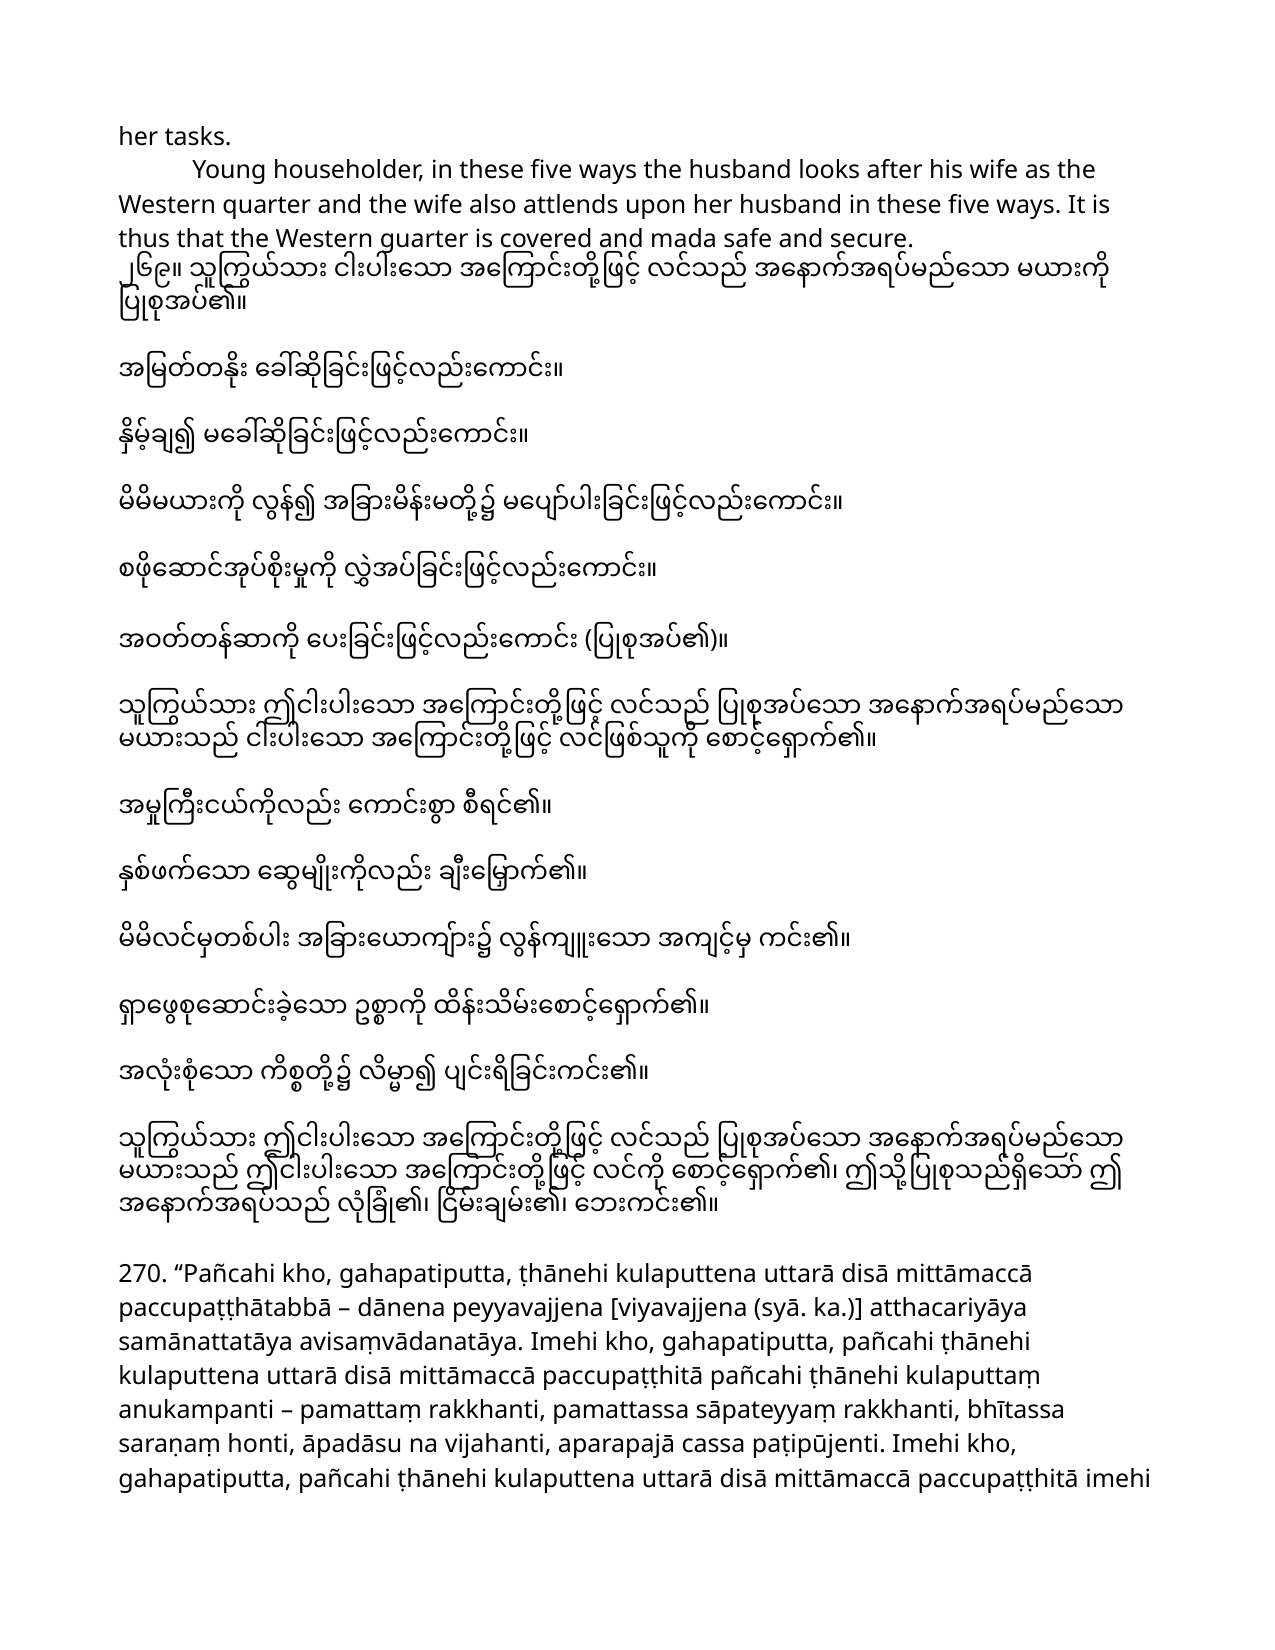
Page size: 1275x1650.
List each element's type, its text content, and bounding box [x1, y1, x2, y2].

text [118, 1256, 1157, 1494]
text နှိမ့်ချ၍ မခေါ်ဆိုခြင်းဖြင့်လည်းကောင်း။ [339, 420, 1157, 453]
text နှိမ့်ချ၍ မခေါ်ဆိုခြင်းဖြင့်လည်းကောင်း။ [186, 420, 291, 453]
text နှိမ့်ချ၍ မခေါ်ဆိုခြင်းဖြင့်လည်းကောင်း။ [118, 420, 192, 453]
text သူကြွယ်သား ဤငါးပါးသော အကြောင်းတို့ဖြင့် လင်သည် ပြုစုအပ်သော အနောက်အရပ်မည်သော မယားသည် ဤငါးပါးသော အကြောင်းတို့ဖြင့် လင်ကို စောင့်ရှောက်၏၊ ဤသို့ပြုစုသည်ရှိသော် ဤအနောက်အရပ်သည် လုံခြုံ၏၊ ငြိမ်းချမ်း၏၊ ဘေးကင်း၏။ [118, 1124, 1157, 1222]
text အမှုကြီးငယ်ကိုလည်း ကောင်းစွာ စီရင်၏။ [166, 791, 1157, 823]
text မိမိလင်မှတစ်ပါး အခြားယောကျ်ား၌ လွန်ကျူးသော အကျင့်မှ ကင်း၏။ [328, 924, 1157, 957]
text အမြတ်တနိုး ခေါ်ဆိုခြင်းဖြင့်လည်းကောင်း။ [150, 354, 324, 386]
text မိမိမယားကို လွန်၍ အခြားမိန်းမတို့၌ မပျော်ပါးခြင်းဖြင့်လည်းကောင်း။ [654, 487, 1157, 519]
text မိမိလင်မှတစ်ပါး အခြားယောကျ်ား၌ လွန်ကျူးသော အကျင့်မှ ကင်း၏။ [118, 924, 327, 957]
text စဖိုဆောင်အုပ်စိုးမှုကို လွှဲအပ်ခြင်းဖြင့်လည်းကောင်း။ [118, 554, 418, 586]
text အလုံးစုံသော ကိစ္စတို့၌ လိမ္မာ၍ ပျင်းရိခြင်းကင်း၏။ [514, 1057, 1157, 1090]
text စဖိုဆောင်အုပ်စိုးမှုကို လွှဲအပ်ခြင်းဖြင့်လည်းကောင်း။ [468, 554, 1157, 586]
text Young householder, in these five ways the husband looks after his wife as the Western quarter and the wife also attlends upon her husband in these five ways. It is thus that the Western guarter is covered and mada safe and secure. [118, 152, 1157, 254]
text ၂၆၉။ သူကြွယ်သား ငါးပါးသော အကြောင်းတို့ဖြင့် လင်သည် အနောက်အရပ်မည်သော မယားကို ပြုစုအပ်၏။ [118, 254, 1157, 319]
text အမြတ်တနိုး ခေါ်ဆိုခြင်းဖြင့်လည်းကောင်း။ [374, 354, 1157, 386]
text မိမိမယားကို လွန်၍ အခြားမိန်းမတို့၌ မပျော်ပါးခြင်းဖြင့်လည်းကောင်း။ [118, 487, 312, 519]
text ရှာဖွေစုဆောင်းခဲ့သော ဥစ္စာကို ထိန်းသိမ်းစောင့်ရှောက်၏။ [118, 991, 1157, 1023]
text အဝတ်တန်ဆာကို ပေးခြင်းဖြင့်လည်းကောင်း (ပြုစုအပ်၏)။ [118, 620, 1157, 657]
text အလုံးစုံသော ကိစ္စတို့၌ လိမ္မာ၍ ပျင်းရိခြင်းကင်း၏။ [118, 1057, 432, 1090]
text နှစ်ဖက်သော ဆွေမျိုးကိုလည်း ချီးမြှောက်၏။ [491, 857, 1157, 890]
text her tasks. [118, 118, 1157, 152]
text သူကြွယ်သား ဤငါးပါးသော အကြောင်းတို့ဖြင့် လင်သည် ပြုစုအပ်သော အနောက်အရပ်မည်သော မယားသည် ငါးပါးသော အကြောင်းတို့ဖြင့် လင်ဖြစ်သူကို စောင့်ရှောက်၏။ [118, 691, 1157, 757]
text နှစ်ဖက်သော ဆွေမျိုးကိုလည်း ချီးမြှောက်၏။ [118, 857, 490, 890]
text မိမိမယားကို လွန်၍ အခြားမိန်းမတို့၌ မပျော်ပါးခြင်းဖြင့်လည်းကောင်း။ [354, 487, 604, 519]
